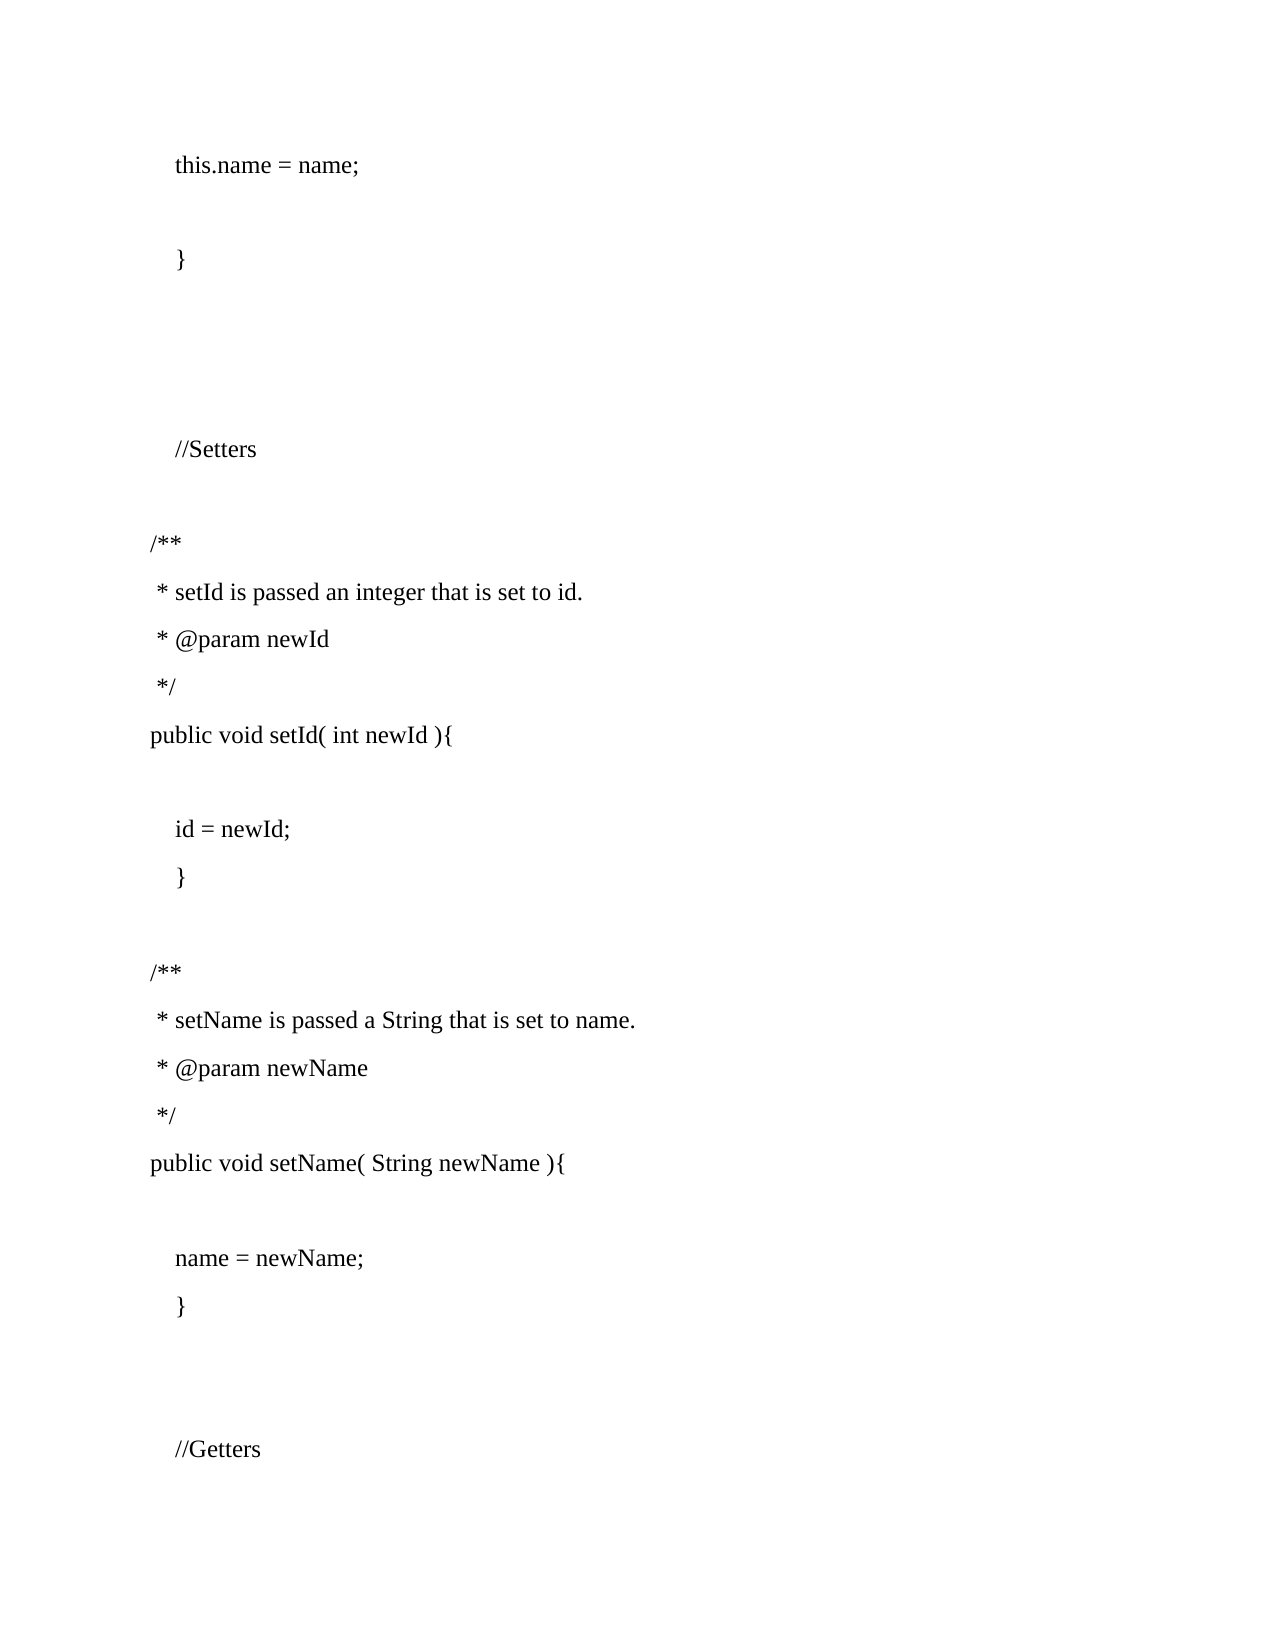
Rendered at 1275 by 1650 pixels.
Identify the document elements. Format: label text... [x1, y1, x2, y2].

text } [150, 862, 1125, 891]
text //Setters [150, 434, 1125, 463]
text name = newName; [150, 1243, 1125, 1272]
text public void setId( int newId ){ [150, 720, 1125, 749]
text */ [150, 672, 1125, 701]
text /** [150, 529, 1125, 558]
text * @param newName [150, 1053, 1125, 1082]
text } [150, 1291, 1125, 1319]
text id = newId; [150, 814, 1125, 843]
text */ [150, 1101, 1125, 1129]
text //Getters [150, 1434, 1125, 1463]
text * setId is passed an integer that is set to id. [150, 577, 1125, 606]
text this.name = name; [150, 150, 1125, 179]
text /** [150, 958, 1125, 986]
text public void setName( String newName ){ [150, 1148, 1125, 1177]
text * @param newId [150, 624, 1125, 653]
text * setName is passed a String that is set to name. [150, 1005, 1125, 1034]
text } [150, 244, 1125, 273]
